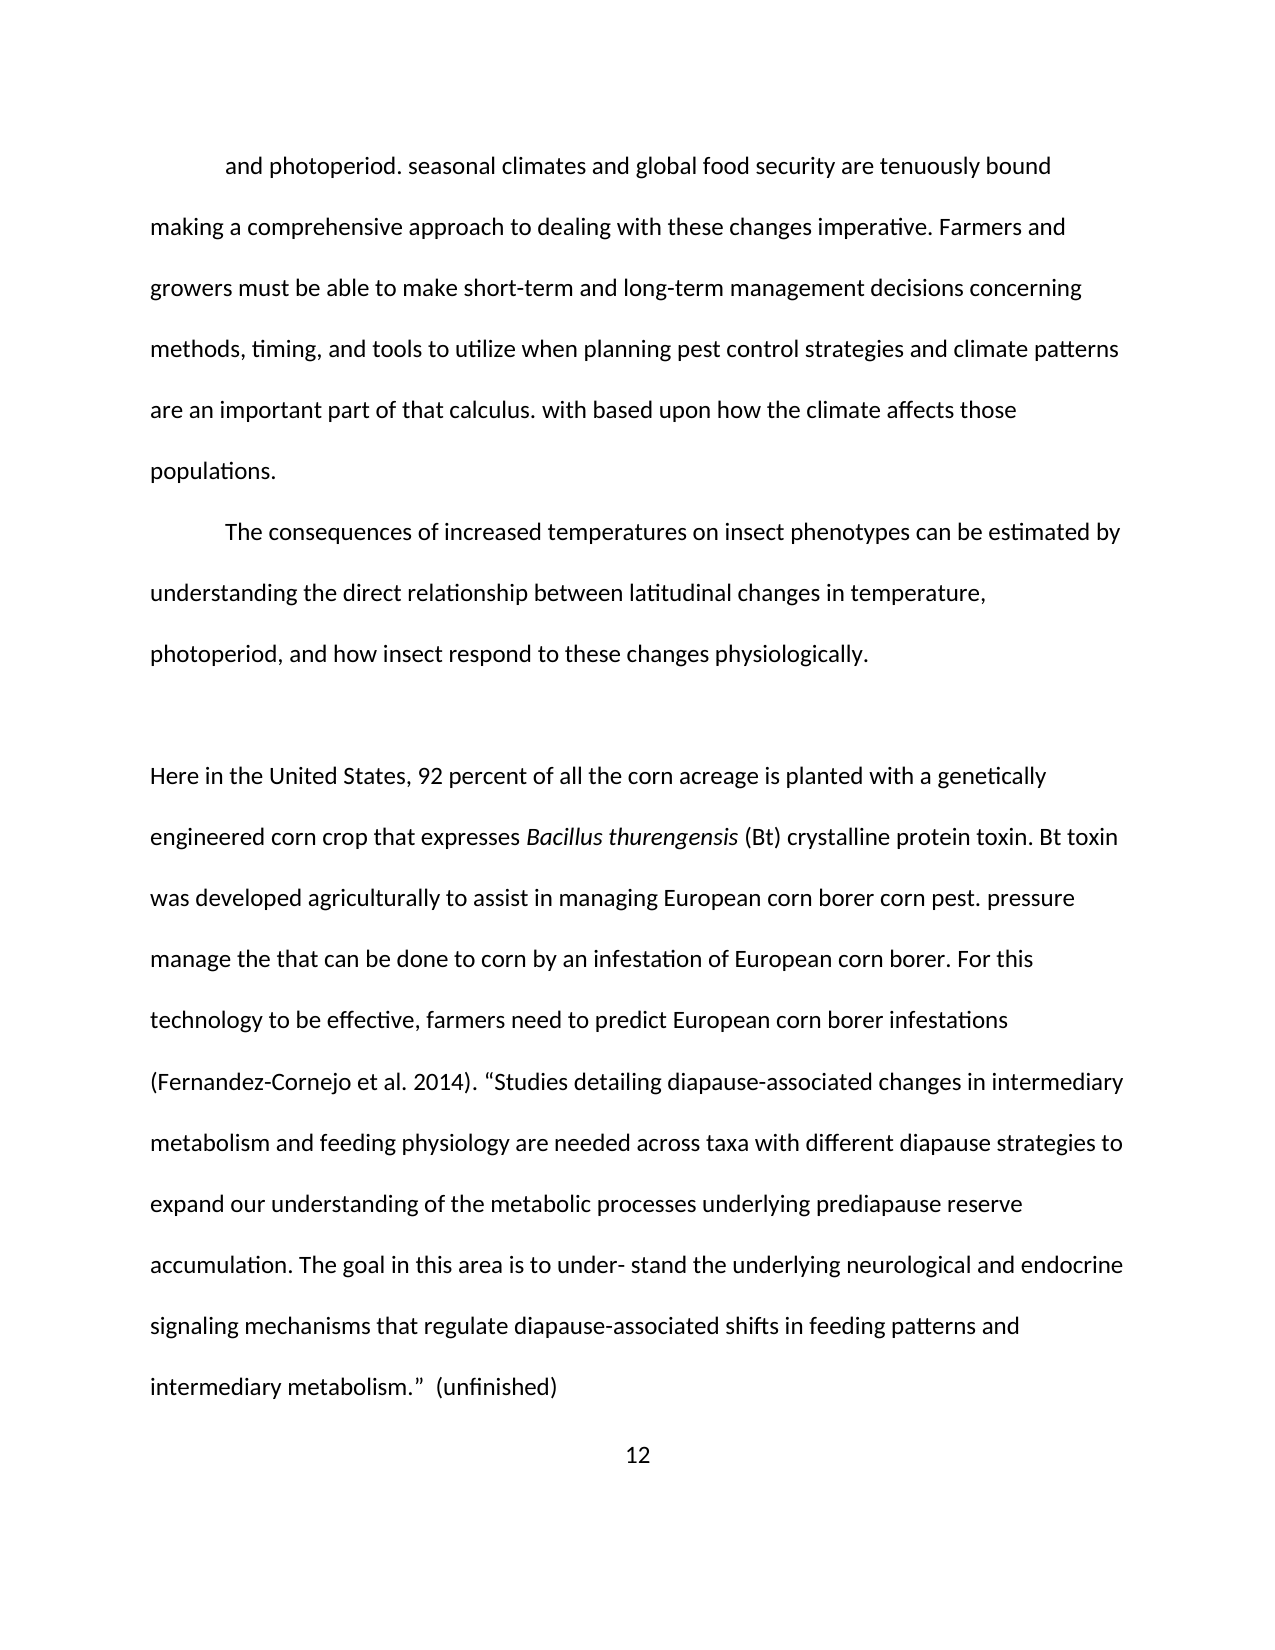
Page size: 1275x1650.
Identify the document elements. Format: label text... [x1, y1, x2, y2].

text and photoperiod. seasonal climates and global food security are tenuously bound making a comprehensive approach to dealing with these changes imperative. Farmers and growers must be able to make short-term and long-term management decisions concerning methods, timing, and tools to utilize when planning pest control strategies and climate patterns are an important part of that calculus. with based upon how the climate affects those populations. [150, 150, 1125, 486]
text Here in the United States, 92 percent of all the corn acreage is planted with a genetically engineered corn crop that expresses Bacillus thurengensis (Bt) crystalline protein toxin. Bt toxin was developed agriculturally to assist in managing European corn borer corn pest. pressure manage the that can be done to corn by an infestation of European corn borer. For this technology to be effective, farmers need to predict European corn borer infestations (Fernandez-Cornejo et al. 2014). “Studies detailing diapause-associated changes in intermediary metabolism and feeding physiology are needed across taxa with different diapause strategies to expand our understanding of the metabolic processes underlying prediapause reserve accumulation. The goal in this area is to under- stand the underlying neurological and endocrine signaling mechanisms that regulate diapause-associated shifts in feeding patterns and intermediary metabolism.” (unfinished) [150, 760, 1125, 1401]
text The consequences of increased temperatures on insect phenotypes can be estimated by understanding the direct relationship between latitudinal changes in temperature, photoperiod, and how insect respond to these changes physiologically. [150, 516, 1125, 669]
